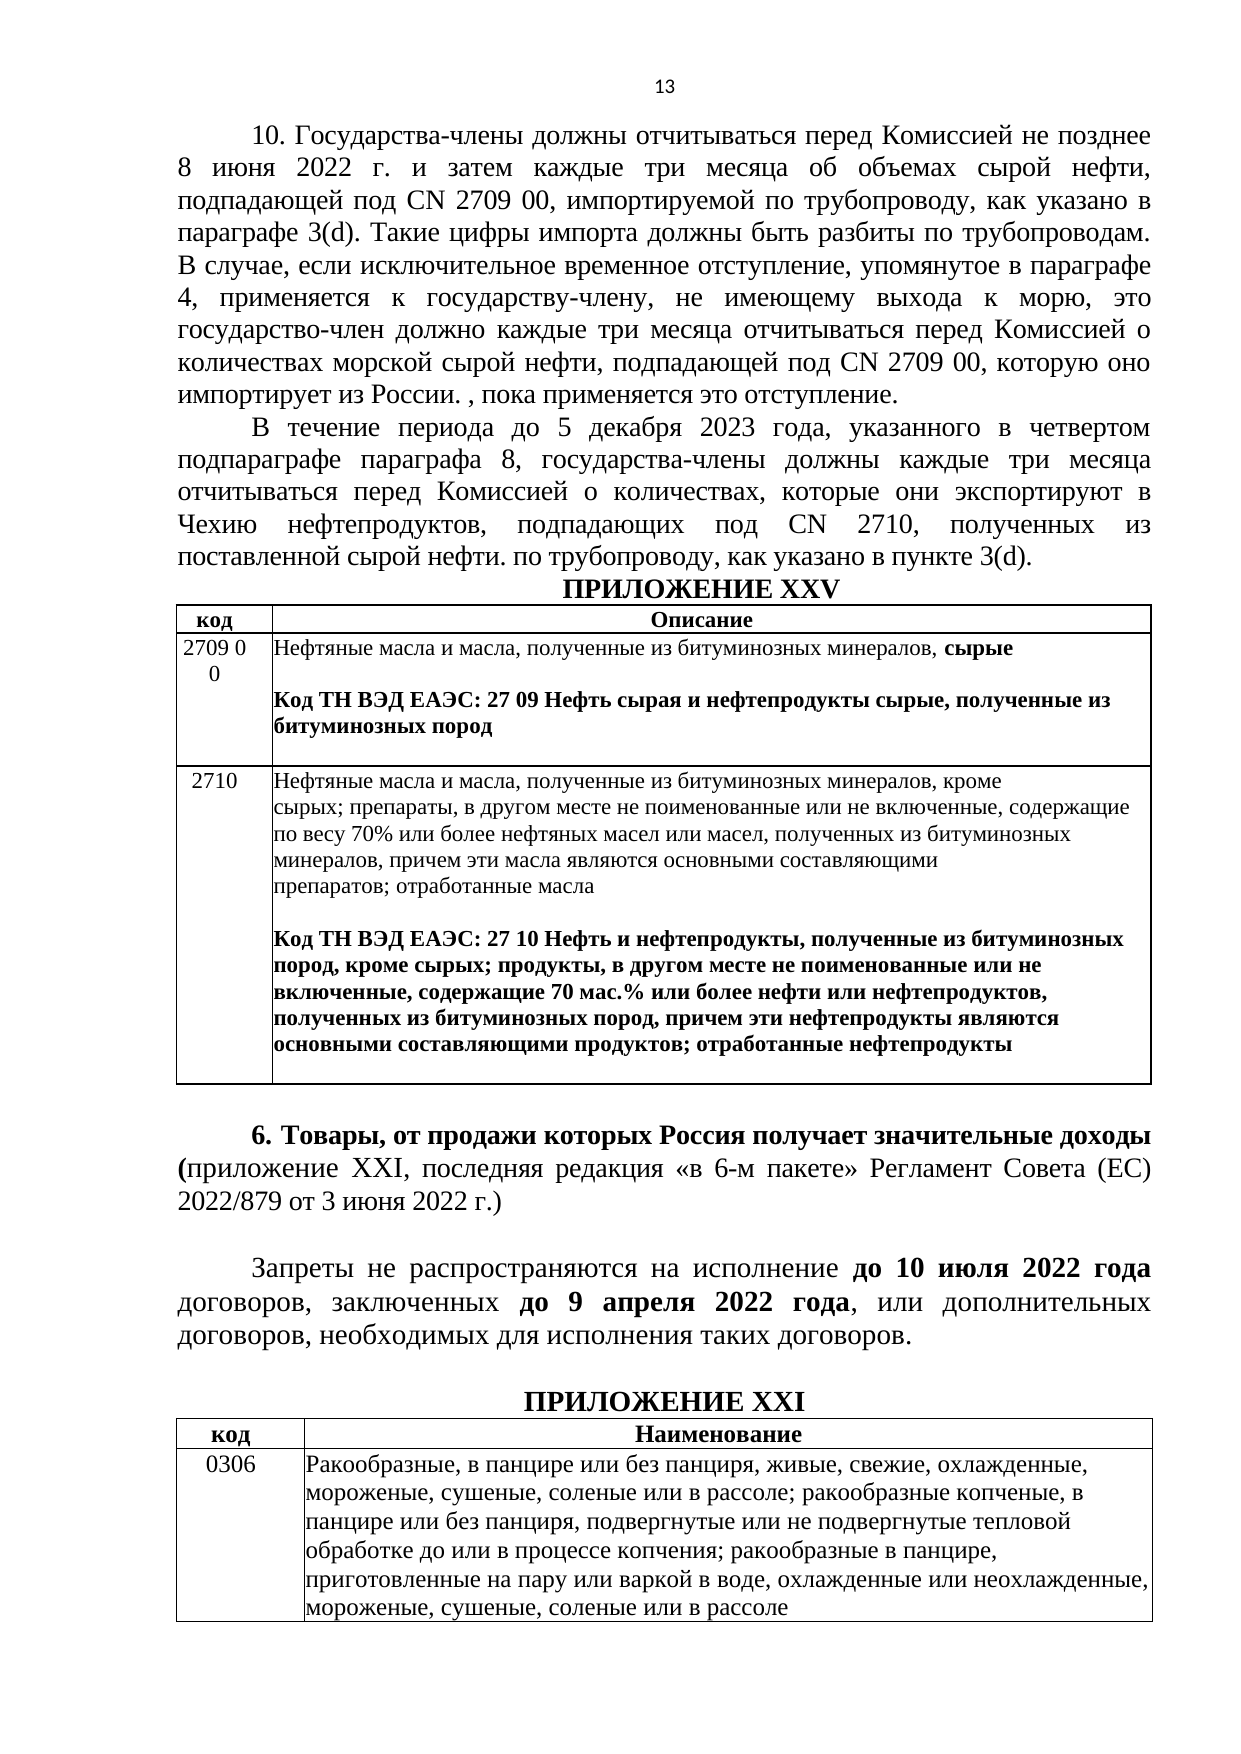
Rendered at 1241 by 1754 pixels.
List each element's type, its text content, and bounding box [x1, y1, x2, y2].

table_cell Ракообразные, в панцире или без панциря, живые, свежие, охлажденные, мороженые, сушеные, соленые или в рассоле; ракообразные копченые, в панцире или без панциря, подвергнутые или не подвергнутые тепловой обработке до или в процессе копчения; ракообразные в панцире, приготовленные на пару или варкой в ​​воде, охлажденные или неохлажденные, мороженые, сушеные, соленые или в рассоле [305, 1449, 1152, 1621]
list 10. Государства-члены должны отчитываться перед Комиссией не позднее 8 июня 2022 г. и затем каждые три месяца об объемах сырой нефти, подпадающей под CN 2709 00, импортируемой по трубопроводу, как указано в параграфе 3(d). Такие цифры импорта должны быть разбиты по трубопроводам. В случае, если исключительное временное отступление, упомянутое в параграфе 4, применяется к государству-члену, не имеющему выхода к морю, это государство-член должно каждые три месяца отчитываться перед Комиссией о количествах морской сырой нефти, подпадающей под CN 2709 00, которую оно импортирует из России. , пока применяется это отступление. [177, 118, 1152, 410]
table_cell Нефтяные масла и масла, полученные из битуминозных минералов, кроме сырых; препараты, в другом месте не поименованные или не включенные, содержащие по весу 70% или более нефтяных масел или масел, полученных из битуминозных минералов, причем эти масла являются основными составляющими препаратов; отработанные масла Код ТН ВЭД ЕАЭС: 27 10 Нефть и нефтепродукты, полученные из битуминозных пород, кроме сырых; продукты, в другом месте не поименованные или не включенные, содержащие 70 мас.% или более нефти или нефтепродуктов, полученных из битуминозных пород, причем эти нефтепродукты являются основными составляющими продуктов; отработанные нефтепродукты [273, 767, 1150, 1083]
table_cell 0306 [177, 1449, 304, 1621]
text Запреты не распространяются на исполнение до 10 июля 2022 года договоров, заключенных до 9 апреля 2022 года, или дополнительных договоров, необходимых для исполнения таких договоров. [177, 1250, 1152, 1351]
table_header код [177, 606, 272, 632]
list ПРИЛОЖЕНИЕ XXV [251, 572, 1152, 604]
table_header код [177, 1419, 304, 1448]
table_cell Нефтяные масла и масла, полученные из битуминозных минералов, сырые Код ТН ВЭД ЕАЭС: 27 09 Нефть сырая и нефтепродукты сырые, полученные из битуминозных пород [273, 634, 1150, 765]
list В течение периода до 5 декабря 2023 года, указанного в четвертом подпараграфе параграфа 8, государства-члены должны каждые три месяца отчитываться перед Комиссией о количествах, которые они экспортируют в Чехию нефтепродуктов, подпадающих под CN 2710, полученных из поставленной сырой нефти. по трубопроводу, как указано в пункте 3(d). [177, 410, 1152, 572]
text ПРИЛОЖЕНИЕ XXI [177, 1384, 1152, 1418]
table_header Описание [273, 606, 1150, 632]
table_cell 2710 [177, 767, 272, 1083]
table_cell 2709 00 [177, 634, 272, 765]
list Товары, от продажи которых Россия получает значительные доходы (приложение XXI, последняя редакция «в 6-м пакете» Регламент Совета (ЕС) 2022/879 от 3 июня 2022 г.) [177, 1118, 1152, 1217]
table_header Наименование [305, 1419, 1152, 1448]
